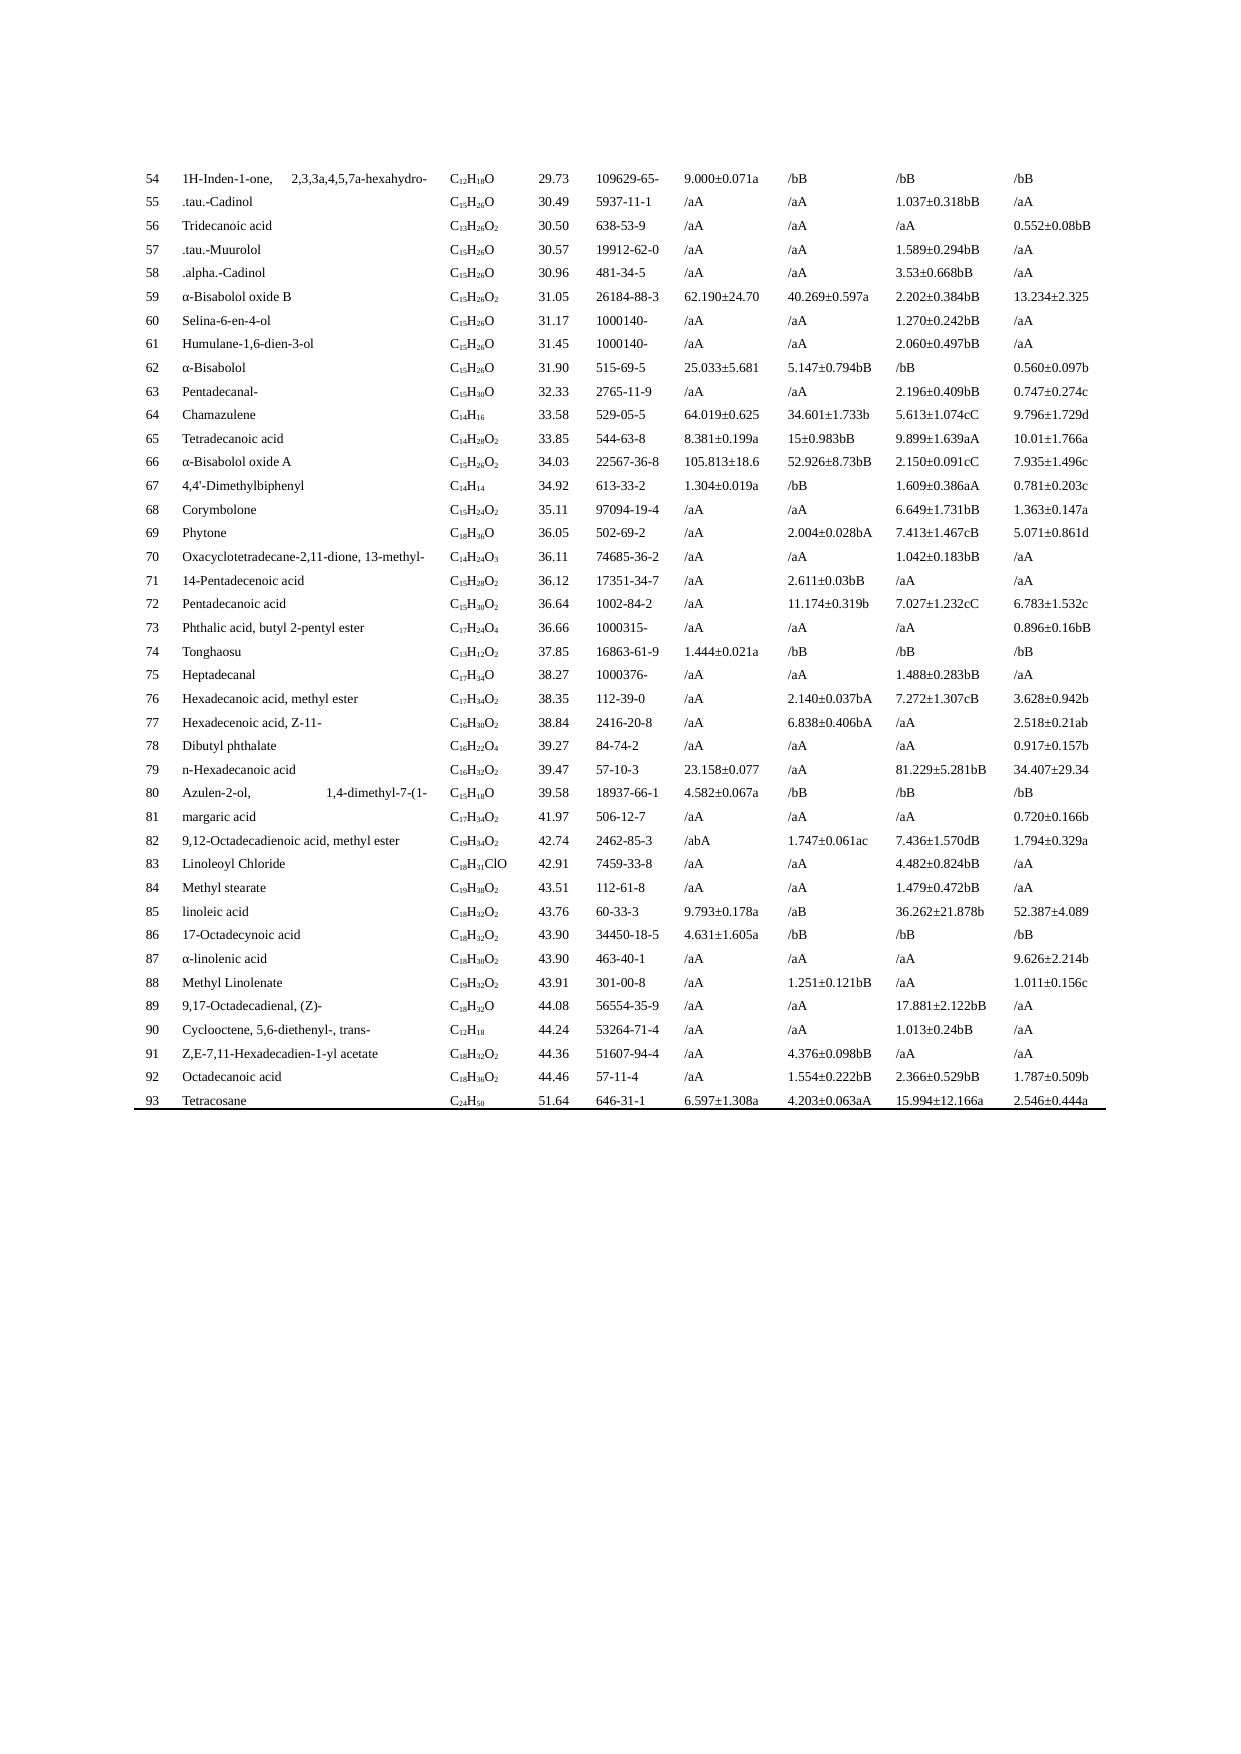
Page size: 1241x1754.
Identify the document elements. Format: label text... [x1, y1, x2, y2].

table_cell 43.905 [527, 919, 584, 942]
table_cell /bB [884, 351, 1002, 375]
table_cell 506-12-7 [585, 800, 673, 824]
table_cell 38.357 [527, 682, 584, 706]
table_cell /aA [673, 493, 776, 517]
table_cell 4.203±0.063aA [776, 1084, 884, 1108]
table_cell /aA [673, 209, 776, 233]
table_cell C14H14 [439, 469, 527, 493]
table_cell /aA [1003, 564, 1106, 588]
table_cell 7459-33-8 [585, 848, 673, 871]
table_cell 0.560±0.097bB [1003, 351, 1106, 375]
table_cell /aA [673, 966, 776, 989]
table_cell 2765-11-9 [585, 375, 673, 398]
table_cell /aA [673, 730, 776, 753]
table_cell /aA [673, 1061, 776, 1084]
table_cell Cyclooctene, 5,6-diethenyl-, trans- [171, 1013, 438, 1037]
table_cell /aA [673, 990, 776, 1013]
table_cell 1000315-47-6 [585, 611, 673, 635]
table_cell Corymbolone [171, 493, 438, 517]
table_cell /aA [776, 304, 884, 327]
table_cell /aA [673, 540, 776, 564]
table_cell 29.736 [527, 162, 584, 186]
table_cell /aA [884, 730, 1002, 753]
table_cell 26184-88-3 [585, 280, 673, 304]
table_cell 60-33-3 [585, 895, 673, 919]
table_cell C17H34O2 [439, 800, 527, 824]
table_cell 81 [134, 800, 171, 824]
table_cell C15H26O2 [439, 446, 527, 469]
table_cell 52.387±4.089bC [1003, 895, 1106, 919]
table_cell 74685-36-2 [585, 540, 673, 564]
table_cell C19H32O2 [439, 966, 527, 989]
table_cell 57-10-3 [585, 753, 673, 777]
table_cell .tau.-Muurolol [171, 233, 438, 257]
table_cell 4.631±1.605aA [673, 919, 776, 942]
table_cell 8.381±0.199aA [673, 422, 776, 446]
table_cell 16863-61-9 [585, 635, 673, 658]
table_cell .alpha.-Cadinol [171, 257, 438, 280]
table_cell 502-69-2 [585, 517, 673, 540]
table_cell α-Bisabolol oxide A [171, 446, 438, 469]
table_cell 301-00-8 [585, 966, 673, 989]
table_cell /aA [776, 871, 884, 895]
table_cell 646-31-1 [585, 1084, 673, 1108]
table_cell /aA [884, 209, 1002, 233]
table_cell /aA [884, 966, 1002, 989]
table_cell C13H26O2 [439, 209, 527, 233]
table_cell 52.926±8.73bB [776, 446, 884, 469]
table_cell /aA [673, 1013, 776, 1037]
table_cell Humulane-1,6-dien-3-ol [171, 328, 438, 351]
table_cell /aA [673, 659, 776, 682]
table_cell 463-40-1 [585, 942, 673, 966]
table_cell 481-34-5 [585, 257, 673, 280]
table_cell 39.582 [527, 777, 584, 800]
table_cell 0.781±0.203cB [1003, 469, 1106, 493]
table_cell 1.042±0.183bB [884, 540, 1002, 564]
table_cell 80 [134, 777, 171, 800]
table_cell 54 [134, 162, 171, 186]
table_cell 93 [134, 1084, 171, 1108]
table_cell C18H32O2 [439, 919, 527, 942]
table_cell 34.407±29.346aA [1003, 753, 1106, 777]
table_cell 43.511 [527, 871, 584, 895]
table_cell C14H24O3 [439, 540, 527, 564]
table_cell 23.158±0.077aA [673, 753, 776, 777]
table_cell 25.033±5.681aA [673, 351, 776, 375]
table_cell 40.269±0.597aAB [776, 280, 884, 304]
table_cell Chamazulene [171, 399, 438, 422]
table_cell 0.552±0.08bB [1003, 209, 1106, 233]
table_cell C16H32O2 [439, 753, 527, 777]
table_cell C17H24O4 [439, 611, 527, 635]
table_cell 34.601±1.733bB [776, 399, 884, 422]
table_cell 4.376±0.098bB [776, 1037, 884, 1061]
table_cell Dibutyl phthalate [171, 730, 438, 753]
table_cell 2.004±0.028bA [776, 517, 884, 540]
table_cell 1.251±0.121bB [776, 966, 884, 989]
table_cell linoleic acid [171, 895, 438, 919]
table_cell 4,4'-Dimethylbiphenyl [171, 469, 438, 493]
table_cell 1.589±0.294bB [884, 233, 1002, 257]
table_cell Octadecanoic acid [171, 1061, 438, 1084]
table_cell 15±0.983bB [776, 422, 884, 446]
table_cell Phytone [171, 517, 438, 540]
table_cell C15H30O [439, 375, 527, 398]
table_cell 1002-84-2 [585, 588, 673, 611]
table_cell /aA [776, 375, 884, 398]
table_cell /bB [776, 919, 884, 942]
table_cell 529-05-5 [585, 399, 673, 422]
table_cell 38.841 [527, 706, 584, 729]
table_cell 3.628±0.942bC [1003, 682, 1106, 706]
table_cell Oxacyclotetradecane-2,11-dione, 13-methyl- [171, 540, 438, 564]
table_cell 79 [134, 753, 171, 777]
table_cell 81.229±5.281bB [884, 753, 1002, 777]
table_cell 2.060±0.497bB [884, 328, 1002, 351]
table_cell C15H24O2 [439, 493, 527, 517]
table_cell 9.796±1.729dD [1003, 399, 1106, 422]
table_cell 36.119 [527, 540, 584, 564]
table_cell /aA [776, 730, 884, 753]
table_cell 1000376-70-0 [585, 659, 673, 682]
table_cell 33.854 [527, 422, 584, 446]
table_cell 87 [134, 942, 171, 966]
table_cell Tetradecanoic acid [171, 422, 438, 446]
table_cell 7.436±1.570dB [884, 824, 1002, 848]
table_cell /aA [776, 659, 884, 682]
table_cell /bB [884, 919, 1002, 942]
table_cell 44.244 [527, 1013, 584, 1037]
table_cell 39.278 [527, 730, 584, 753]
table_cell 112-61-8 [585, 871, 673, 895]
table_cell /aA [673, 800, 776, 824]
table_cell 66 [134, 446, 171, 469]
table_cell 14-Pentadecenoic acid [171, 564, 438, 588]
table_cell /bB [776, 162, 884, 186]
table_cell 44.366 [527, 1037, 584, 1061]
table_cell /aA [776, 328, 884, 351]
table_cell 0.896±0.16bB [1003, 611, 1106, 635]
table_cell 86 [134, 919, 171, 942]
table_cell 36.644 [527, 588, 584, 611]
table_cell /aA [776, 540, 884, 564]
table_cell 42.918 [527, 848, 584, 871]
table_cell /bB [776, 777, 884, 800]
table_cell 41.972 [527, 800, 584, 824]
table_cell 77 [134, 706, 171, 729]
table_cell /aA [776, 186, 884, 209]
table_cell 1.304±0.019aA [673, 469, 776, 493]
table_cell 73 [134, 611, 171, 635]
table_cell /aA [776, 990, 884, 1013]
table_cell /aA [1003, 304, 1106, 327]
table_cell 68 [134, 493, 171, 517]
table_cell 22567-36-8 [585, 446, 673, 469]
table_cell Tridecanoic acid [171, 209, 438, 233]
table_cell 2.196±0.409bB [884, 375, 1002, 398]
table_cell C15H26O2 [439, 280, 527, 304]
table_cell /aA [673, 304, 776, 327]
table_cell 43.906 [527, 942, 584, 966]
table_cell 6.649±1.731bB [884, 493, 1002, 517]
table_cell 90 [134, 1013, 171, 1037]
table_cell 38.271 [527, 659, 584, 682]
table_cell Hexadecanoic acid, methyl ester [171, 682, 438, 706]
table_cell 11.174±0.319bB [776, 588, 884, 611]
table_cell 1.609±0.386aA [884, 469, 1002, 493]
table_cell C15H18O [439, 777, 527, 800]
table_cell 1.488±0.283bB [884, 659, 1002, 682]
table_cell 105.813±18.649aA [673, 446, 776, 469]
table_cell 13.234±2.325bB [1003, 280, 1106, 304]
table_cell 7.272±1.307cB [884, 682, 1002, 706]
table_cell 7.027±1.232cC [884, 588, 1002, 611]
table_cell 35.114 [527, 493, 584, 517]
table_cell Pentadecanal- [171, 375, 438, 398]
table_cell Pentadecanoic acid [171, 588, 438, 611]
table_cell 36.262±21.878bAC [884, 895, 1002, 919]
table_cell C19H34O2 [439, 824, 527, 848]
table_cell Tetracosane [171, 1084, 438, 1108]
table_cell 544-63-8 [585, 422, 673, 446]
table_cell C15H26O [439, 186, 527, 209]
table_cell /aA [1003, 990, 1106, 1013]
table_cell C15H26O [439, 233, 527, 257]
table_cell 1000140-23-1 [585, 328, 673, 351]
table_cell /aA [673, 328, 776, 351]
table_cell 62.190±24.702aA [673, 280, 776, 304]
table_cell 58 [134, 257, 171, 280]
table_cell 2.611±0.03bB [776, 564, 884, 588]
table_cell C15H26O [439, 351, 527, 375]
table_cell /aA [673, 186, 776, 209]
table_cell /aA [776, 493, 884, 517]
table_cell 30.498 [527, 186, 584, 209]
table_cell 6.597±1.308aA [673, 1084, 776, 1108]
table_cell /aA [776, 233, 884, 257]
table_cell /aA [884, 942, 1002, 966]
table_cell C12H18O [439, 162, 527, 186]
table_cell 36.056 [527, 517, 584, 540]
table_cell 4.582±0.067aA [673, 777, 776, 800]
table_cell 44.089 [527, 990, 584, 1013]
table_cell 34.032 [527, 446, 584, 469]
table_cell 31.051 [527, 280, 584, 304]
table_cell 1.479±0.472bB [884, 871, 1002, 895]
table_cell 39.47 [527, 753, 584, 777]
table_cell 59 [134, 280, 171, 304]
table_cell 57-11-4 [585, 1061, 673, 1084]
table_cell 3.53±0.668bB [884, 257, 1002, 280]
table_cell C12H18 [439, 1013, 527, 1037]
table_cell /bB [776, 469, 884, 493]
table_cell 63 [134, 375, 171, 398]
table_cell 19912-62-0 [585, 233, 673, 257]
table_cell 17351-34-7 [585, 564, 673, 588]
table_cell C18H30O2 [439, 942, 527, 966]
table_cell /aB [776, 895, 884, 919]
table_cell 84-74-2 [585, 730, 673, 753]
table_cell 1.794±0.329aA [1003, 824, 1106, 848]
table_cell C18H36O2 [439, 1061, 527, 1084]
table_cell 43.912 [527, 966, 584, 989]
table_cell 36.66 [527, 611, 584, 635]
table_cell /aA [1003, 1013, 1106, 1037]
table_cell C14H16 [439, 399, 527, 422]
table_cell 92 [134, 1061, 171, 1084]
table_cell /aA [1003, 186, 1106, 209]
table_cell /aA [673, 564, 776, 588]
table_cell 72 [134, 588, 171, 611]
table_cell 36.121 [527, 564, 584, 588]
table_cell Methyl stearate [171, 871, 438, 895]
table_cell /aA [776, 257, 884, 280]
table_cell 17.881±2.122bB [884, 990, 1002, 1013]
table_cell 42.749 [527, 824, 584, 848]
table_cell /aA [673, 257, 776, 280]
table_cell 0.747±0.274cC [1003, 375, 1106, 398]
table_cell 0.720±0.166bB [1003, 800, 1106, 824]
table_cell 7.935±1.496cC [1003, 446, 1106, 469]
table_cell 4.482±0.824bB [884, 848, 1002, 871]
table_cell 34450-18-5 [585, 919, 673, 942]
table_cell 51.646 [527, 1084, 584, 1108]
table_cell 9.626±2.214bB [1003, 942, 1106, 966]
table_cell C16H30O2 [439, 706, 527, 729]
table_cell 76 [134, 682, 171, 706]
table_cell /aA [673, 1037, 776, 1061]
table_cell Z,E-7,11-Hexadecadien-1-yl acetate [171, 1037, 438, 1061]
table_cell 9.793±0.178aAB [673, 895, 776, 919]
table_cell /aA [673, 588, 776, 611]
table_cell 44.469 [527, 1061, 584, 1084]
table_cell C16H22O4 [439, 730, 527, 753]
table_cell α-Bisabolol oxide B [171, 280, 438, 304]
table_cell C14H28O2 [439, 422, 527, 446]
table_cell /aA [673, 871, 776, 895]
table_cell /aA [1003, 659, 1106, 682]
table_cell /bB [1003, 635, 1106, 658]
table_cell C13H12O2 [439, 635, 527, 658]
table_cell 2462-85-3 [585, 824, 673, 848]
table_cell 9.899±1.639aA [884, 422, 1002, 446]
table_cell 53264-71-4 [585, 1013, 673, 1037]
table_cell /aA [884, 800, 1002, 824]
table_cell 10.01±1.766aA [1003, 422, 1106, 446]
table_cell 74 [134, 635, 171, 658]
table_cell 112-39-0 [585, 682, 673, 706]
table_cell C18H32O2 [439, 895, 527, 919]
table_cell /aA [673, 233, 776, 257]
table_cell 1.270±0.242bB [884, 304, 1002, 327]
table_cell Hexadecenoic acid, Z-11- [171, 706, 438, 729]
table_cell 30.96 [527, 257, 584, 280]
table_cell 84 [134, 871, 171, 895]
table_cell 91 [134, 1037, 171, 1061]
table_cell 109629-65-4 [585, 162, 673, 186]
table_cell 515-69-5 [585, 351, 673, 375]
table_cell 2.546±0.444aA [1003, 1084, 1106, 1108]
table_cell 18937-66-1 [585, 777, 673, 800]
table_cell 6.838±0.406bA [776, 706, 884, 729]
table_cell /bB [884, 777, 1002, 800]
table_cell 17-Octadecynoic acid [171, 919, 438, 942]
table_cell C18H32O2 [439, 1037, 527, 1061]
table_cell 60 [134, 304, 171, 327]
table_cell /aA [884, 706, 1002, 729]
table_cell 71 [134, 564, 171, 588]
table_cell /bB [1003, 919, 1106, 942]
table_cell /aA [776, 1013, 884, 1037]
table_cell /aA [776, 848, 884, 871]
table_cell 2.202±0.384bB [884, 280, 1002, 304]
table_cell α-linolenic acid [171, 942, 438, 966]
table_cell 638-53-9 [585, 209, 673, 233]
table_cell C15H26O [439, 304, 527, 327]
table_cell 75 [134, 659, 171, 682]
table_cell 613-33-2 [585, 469, 673, 493]
table_cell 56 [134, 209, 171, 233]
table_cell Tonghaosu [171, 635, 438, 658]
table_cell 82 [134, 824, 171, 848]
table_cell 31.174 [527, 304, 584, 327]
table_cell C15H30O2 [439, 588, 527, 611]
table_cell 55 [134, 186, 171, 209]
table_cell α-Bisabolol [171, 351, 438, 375]
table_cell 61 [134, 328, 171, 351]
table_cell Methyl Linolenate [171, 966, 438, 989]
table_cell 9,17-Octadecadienal, (Z)- [171, 990, 438, 1013]
table_cell margaric acid [171, 800, 438, 824]
table_cell Selina-6-en-4-ol [171, 304, 438, 327]
table_cell 30.502 [527, 209, 584, 233]
table_cell 67 [134, 469, 171, 493]
table_cell 9.000±0.071aA [673, 162, 776, 186]
table_cell /aA [1003, 233, 1106, 257]
table_cell Phthalic acid, butyl 2-pentyl ester [171, 611, 438, 635]
table_cell 89 [134, 990, 171, 1013]
table_cell 32.33 [527, 375, 584, 398]
table_cell 1.013±0.24bB [884, 1013, 1002, 1037]
table_cell /bB [884, 162, 1002, 186]
table_cell 31.906 [527, 351, 584, 375]
table_cell /aA [776, 209, 884, 233]
table_cell 51607-94-4 [585, 1037, 673, 1061]
table_cell 1.363±0.147aA [1003, 493, 1106, 517]
table_cell 30.573 [527, 233, 584, 257]
table_cell /aA [776, 942, 884, 966]
table_cell 88 [134, 966, 171, 989]
table_cell 7.413±1.467cB [884, 517, 1002, 540]
table_cell 1H-Inden-1-one, 2,3,3a,4,5,7a-hexahydro-4,4,7a-trimethyl- [171, 162, 438, 186]
table_cell /aA [776, 800, 884, 824]
table_cell 34.926 [527, 469, 584, 493]
table_cell 2.366±0.529bB [884, 1061, 1002, 1084]
table_cell 1.037±0.318bB [884, 186, 1002, 209]
table_cell 1.554±0.222bB [776, 1061, 884, 1084]
table_cell /aA [673, 375, 776, 398]
table_cell /bB [884, 635, 1002, 658]
table_cell 1.787±0.509bB [1003, 1061, 1106, 1084]
table_cell Linoleoyl Chloride [171, 848, 438, 871]
table_cell 64.019±0.625aA [673, 399, 776, 422]
table_cell C18H36O [439, 517, 527, 540]
table_cell /aA [884, 564, 1002, 588]
table_cell C15H28O2 [439, 564, 527, 588]
table_cell 64 [134, 399, 171, 422]
table_cell 31.457 [527, 328, 584, 351]
table_cell 69 [134, 517, 171, 540]
table_cell /aA [673, 517, 776, 540]
table_cell /aA [673, 942, 776, 966]
table_cell C15H26O [439, 257, 527, 280]
table_cell 85 [134, 895, 171, 919]
table_cell /aA [1003, 848, 1106, 871]
table_cell /aA [1003, 540, 1106, 564]
table_cell 37.851 [527, 635, 584, 658]
table_cell 6.783±1.532cC [1003, 588, 1106, 611]
table_cell 15.994±12.166aA [884, 1084, 1002, 1108]
table_cell C19H38O2 [439, 871, 527, 895]
table_cell /aA [776, 611, 884, 635]
table_cell 1.444±0.021aA [673, 635, 776, 658]
table_cell /bB [776, 635, 884, 658]
table_cell 57 [134, 233, 171, 257]
table_cell /aA [1003, 871, 1106, 895]
table_cell /aA [1003, 257, 1106, 280]
table_cell 5.147±0.794bB [776, 351, 884, 375]
table_cell /aA [673, 706, 776, 729]
table_cell .tau.-Cadinol [171, 186, 438, 209]
table_cell 33.589 [527, 399, 584, 422]
table_cell 2.140±0.037bAC [776, 682, 884, 706]
table_cell /aA [673, 848, 776, 871]
table_cell 62 [134, 351, 171, 375]
table_cell 97094-19-4 [585, 493, 673, 517]
table_cell 43.761 [527, 895, 584, 919]
table_cell C18H32O [439, 990, 527, 1013]
table_cell /aA [1003, 1037, 1106, 1061]
table_cell C17H34O2 [439, 682, 527, 706]
table_cell 5.613±1.074cC [884, 399, 1002, 422]
table_cell C17H34O [439, 659, 527, 682]
table_cell /aA [673, 611, 776, 635]
table_cell C18H31ClO [439, 848, 527, 871]
table_cell 70 [134, 540, 171, 564]
table_cell 1.011±0.156cB [1003, 966, 1106, 989]
table_cell /aA [673, 682, 776, 706]
table_cell 56554-35-9 [585, 990, 673, 1013]
table_cell /aA [884, 1037, 1002, 1061]
table_cell C24H50 [439, 1084, 527, 1108]
table_cell /aA [776, 753, 884, 777]
table_cell 65 [134, 422, 171, 446]
table_cell 5.071±0.861dA [1003, 517, 1106, 540]
table_cell 1000140-23-2 [585, 304, 673, 327]
table_cell 0.917±0.157bB [1003, 730, 1106, 753]
table_cell /aA [884, 611, 1002, 635]
table_cell n-Hexadecanoic acid [171, 753, 438, 777]
table_cell /aA [1003, 328, 1106, 351]
table_cell Heptadecanal [171, 659, 438, 682]
table_cell 1.747±0.061acA [776, 824, 884, 848]
table_cell 78 [134, 730, 171, 753]
table_cell 2.518±0.21abA [1003, 706, 1106, 729]
table_cell /bB [1003, 777, 1106, 800]
table_cell 9,12-Octadecadienoic acid, methyl ester [171, 824, 438, 848]
table_cell 2416-20-8 [585, 706, 673, 729]
table_cell C15H26O [439, 328, 527, 351]
table_cell Azulen-2-ol, 1,4-dimethyl-7-(1-methylethyl)- [171, 777, 438, 800]
table_cell /bB [1003, 162, 1106, 186]
table_cell /abA [673, 824, 776, 848]
table_cell 5937-11-1 [585, 186, 673, 209]
table_cell 2.150±0.091cC [884, 446, 1002, 469]
table_cell 83 [134, 848, 171, 871]
